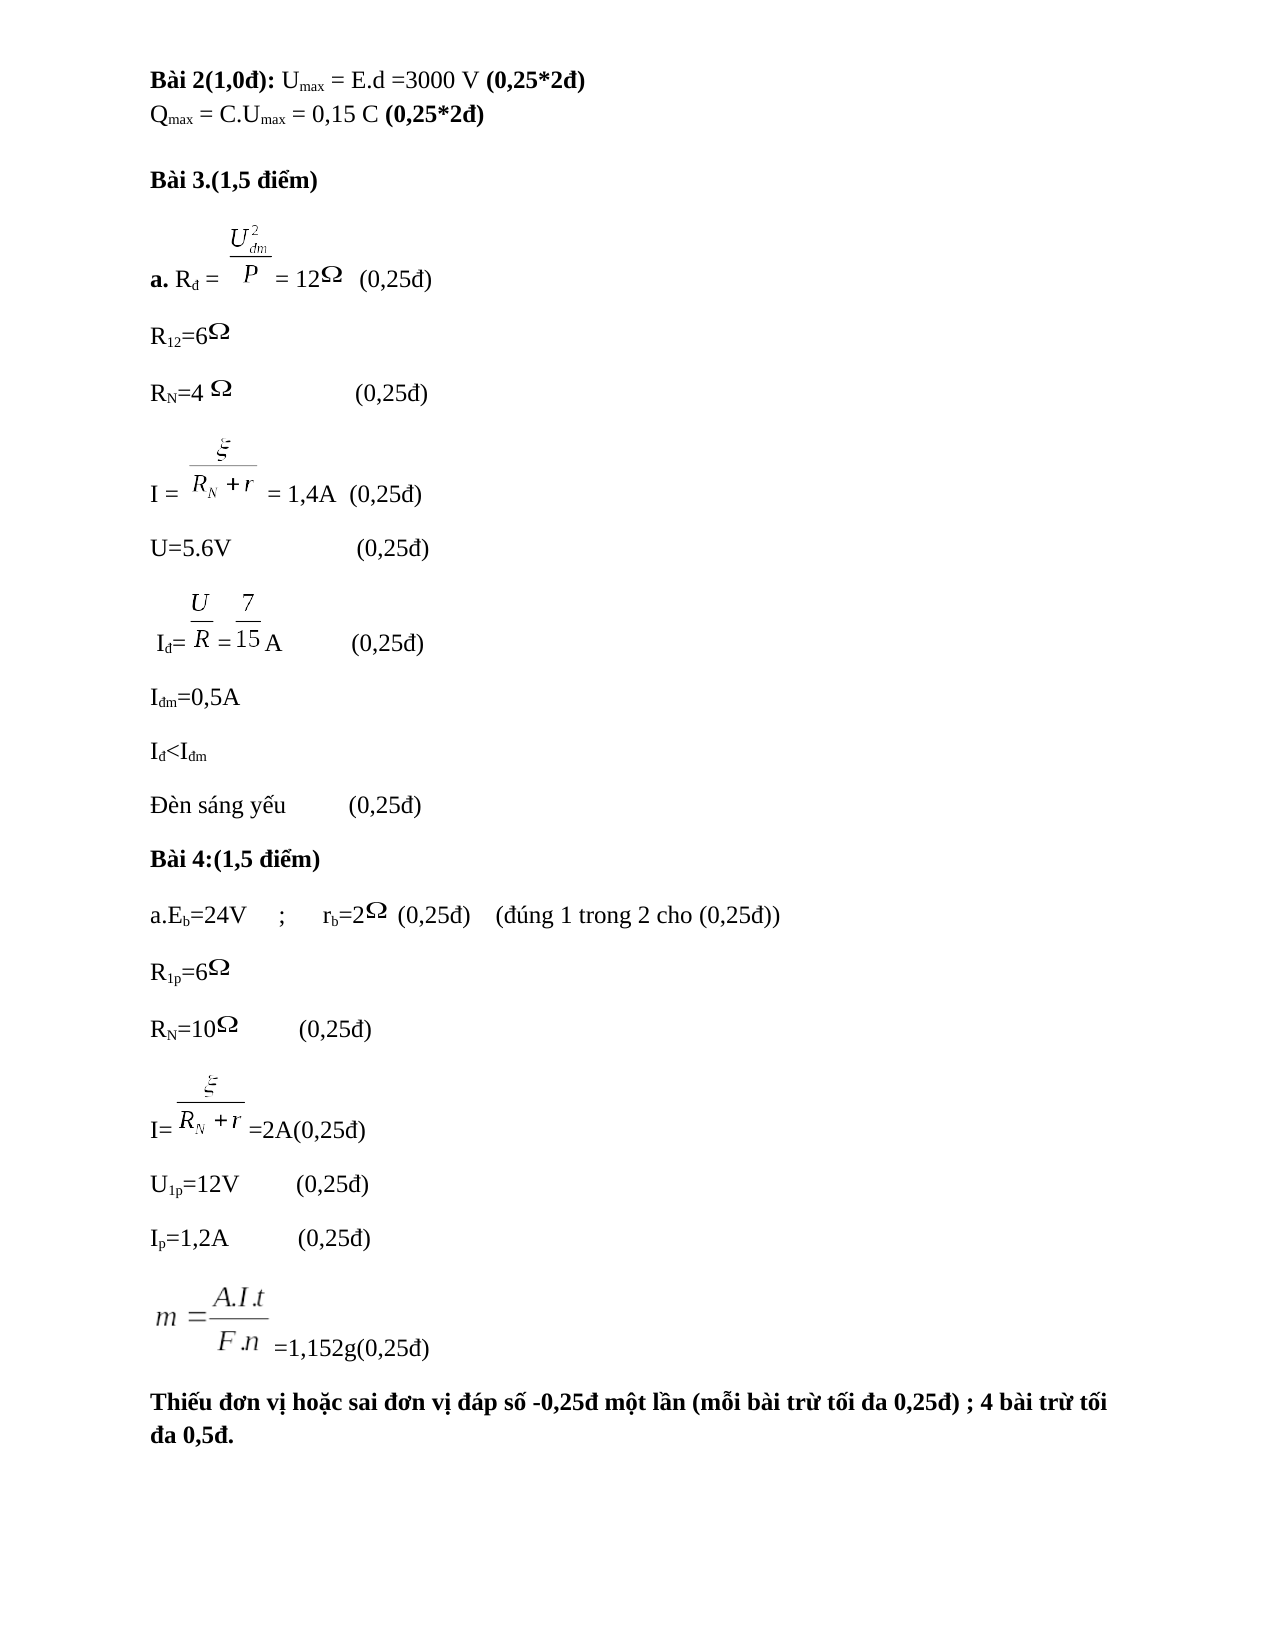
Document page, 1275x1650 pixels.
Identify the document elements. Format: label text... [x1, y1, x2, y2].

text Iđ<Iđm [150, 736, 1125, 765]
text Ip=1,2A (0,25đ) [150, 1223, 1125, 1252]
text RN=10 (0,25đ) [150, 1011, 1125, 1043]
text R1p=6 [150, 954, 1125, 986]
text I = = 1,4A (0,25đ) [150, 432, 1125, 508]
text =1,152g(0,25đ) [150, 1277, 1125, 1362]
text Qmax = C.Umax = 0,15 C (0,25*2đ) [150, 99, 1125, 127]
text I==2A(0,25đ) [150, 1068, 1125, 1144]
text a.Eb=24V ; rb=2 (0,25đ) (đúng 1 trong 2 cho (0,25đ)) [150, 897, 1125, 929]
text U=5.6V (0,25đ) [150, 533, 1125, 562]
text Đèn sáng yếu (0,25đ) [150, 790, 1125, 818]
text Bài 2(1,0đ): Umax = E.d =3000 V (0,25*2đ) [150, 66, 1125, 94]
text Bài 4:(1,5 điểm) [150, 844, 1125, 872]
text Iđ==A (0,25đ) [150, 587, 1125, 657]
text Thiếu đơn vị hoặc sai đơn vị đáp số -0,25đ một lần (mỗi bài trừ tối đa 0,25đ) ; 4 bài trừ tối đa 0,5đ. [150, 1387, 1125, 1449]
text a. Rđ = = 12 (0,25đ) [150, 218, 1125, 293]
text Iđm=0,5A [150, 682, 1125, 711]
text RN=4 (0,25đ) [150, 375, 1125, 407]
text Bài 3.(1,5 điểm) [150, 165, 1125, 193]
text U1p=12V (0,25đ) [150, 1169, 1125, 1198]
text R12=6 [150, 318, 1125, 350]
